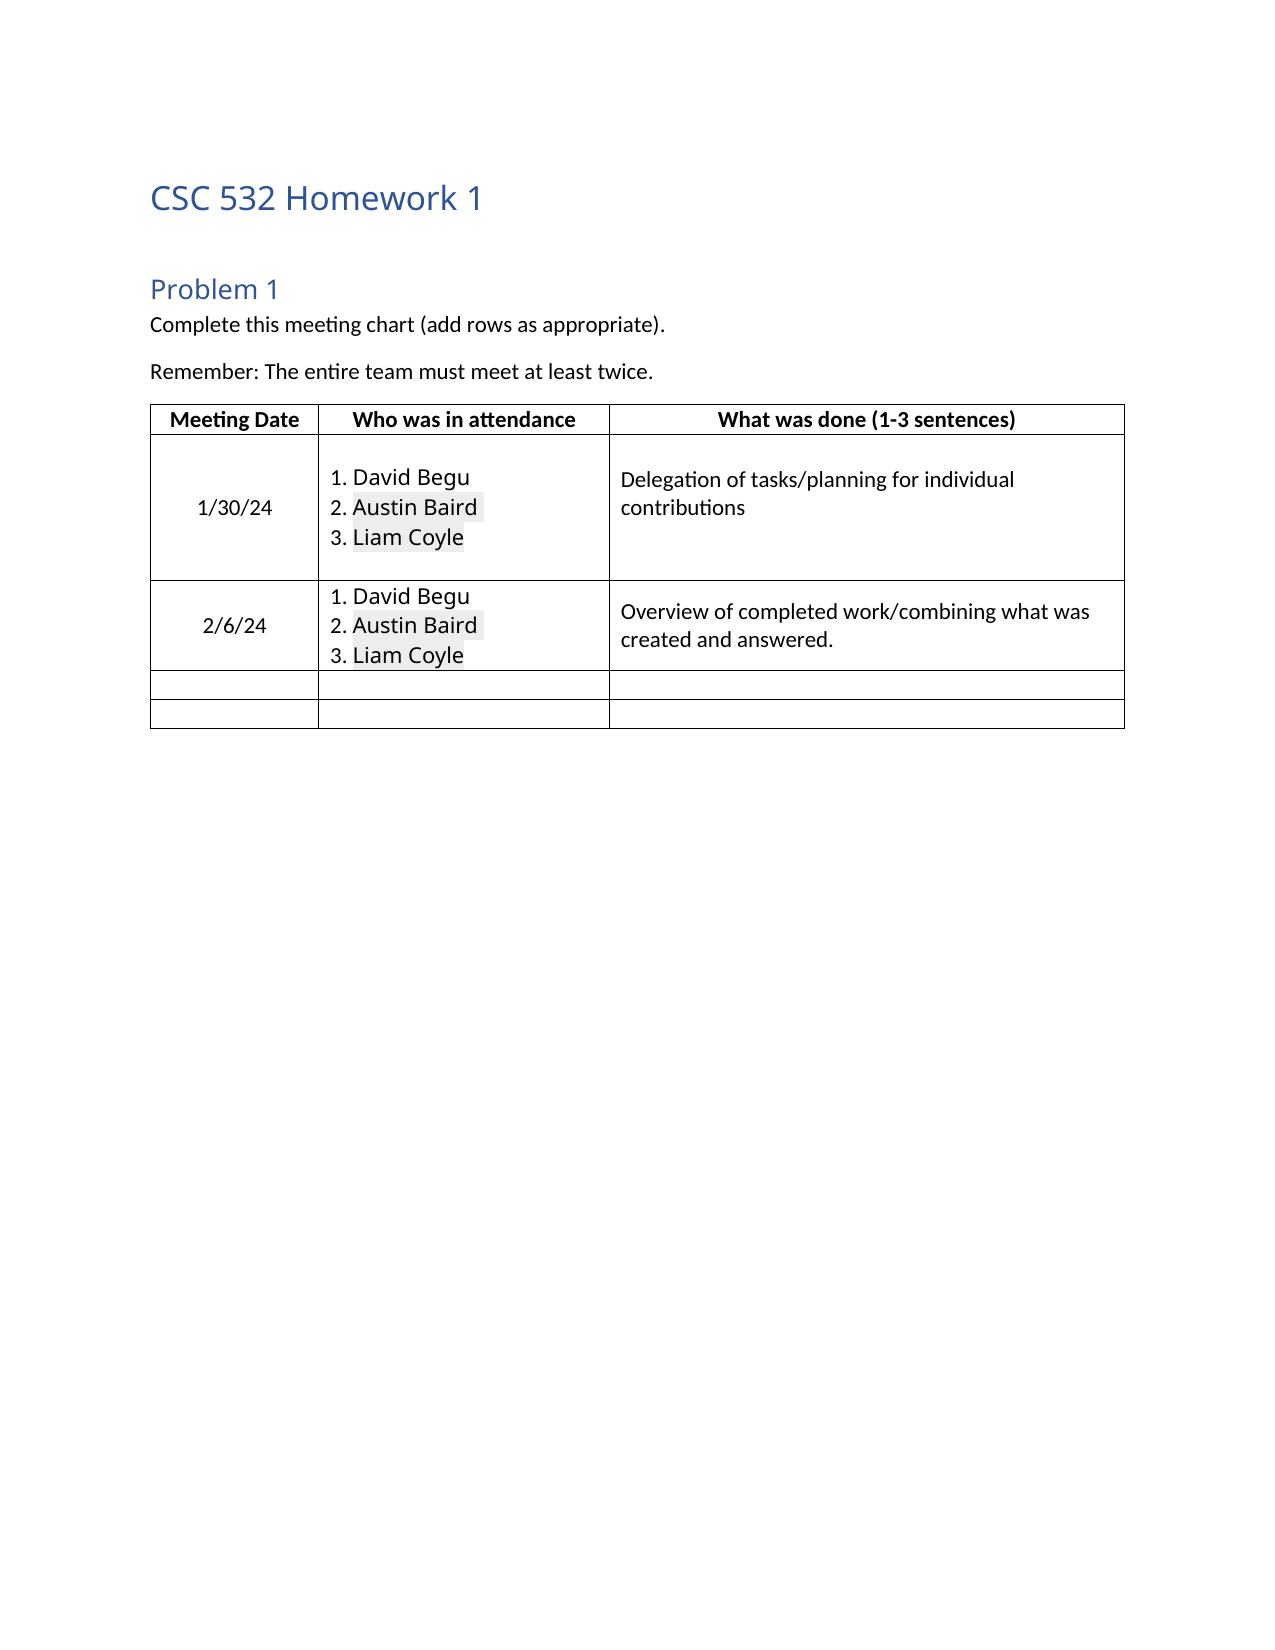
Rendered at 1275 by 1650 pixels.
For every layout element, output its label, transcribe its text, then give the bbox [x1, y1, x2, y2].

table_cell [151, 700, 318, 728]
table_cell [151, 671, 318, 699]
table_cell Delegation of tasks/planning for individual contributions [610, 435, 1124, 579]
table_cell Overview of completed work/combining what was created and answered. [610, 581, 1124, 670]
text Remember: The entire team must meet at least twice. [150, 357, 1125, 386]
table_cell 1. David Begu 2. Austin Baird 3. Liam Coyle [319, 435, 609, 579]
table_cell [610, 700, 1124, 728]
table_cell [319, 671, 609, 699]
table_cell 1. David Begu 2. Austin Baird 3. Liam Coyle [464, 581, 609, 670]
table_cell 1. David Begu 2. Austin Baird 3. Liam Coyle [319, 581, 353, 670]
text Complete this meeting chart (add rows as appropriate). [150, 311, 1125, 339]
subtitle CSC 532 Homework 1 [150, 175, 1125, 220]
table_cell 2/6/24 [151, 581, 318, 670]
subtitle Problem 1 [150, 271, 1125, 308]
table_header Meeting Date [151, 405, 318, 433]
table_cell 1/30/24 [151, 435, 318, 579]
table_header What was done (1-3 sentences) [610, 405, 1124, 433]
table_header Who was in attendance [319, 405, 609, 433]
table_cell [319, 700, 609, 728]
table_cell [610, 671, 1124, 699]
